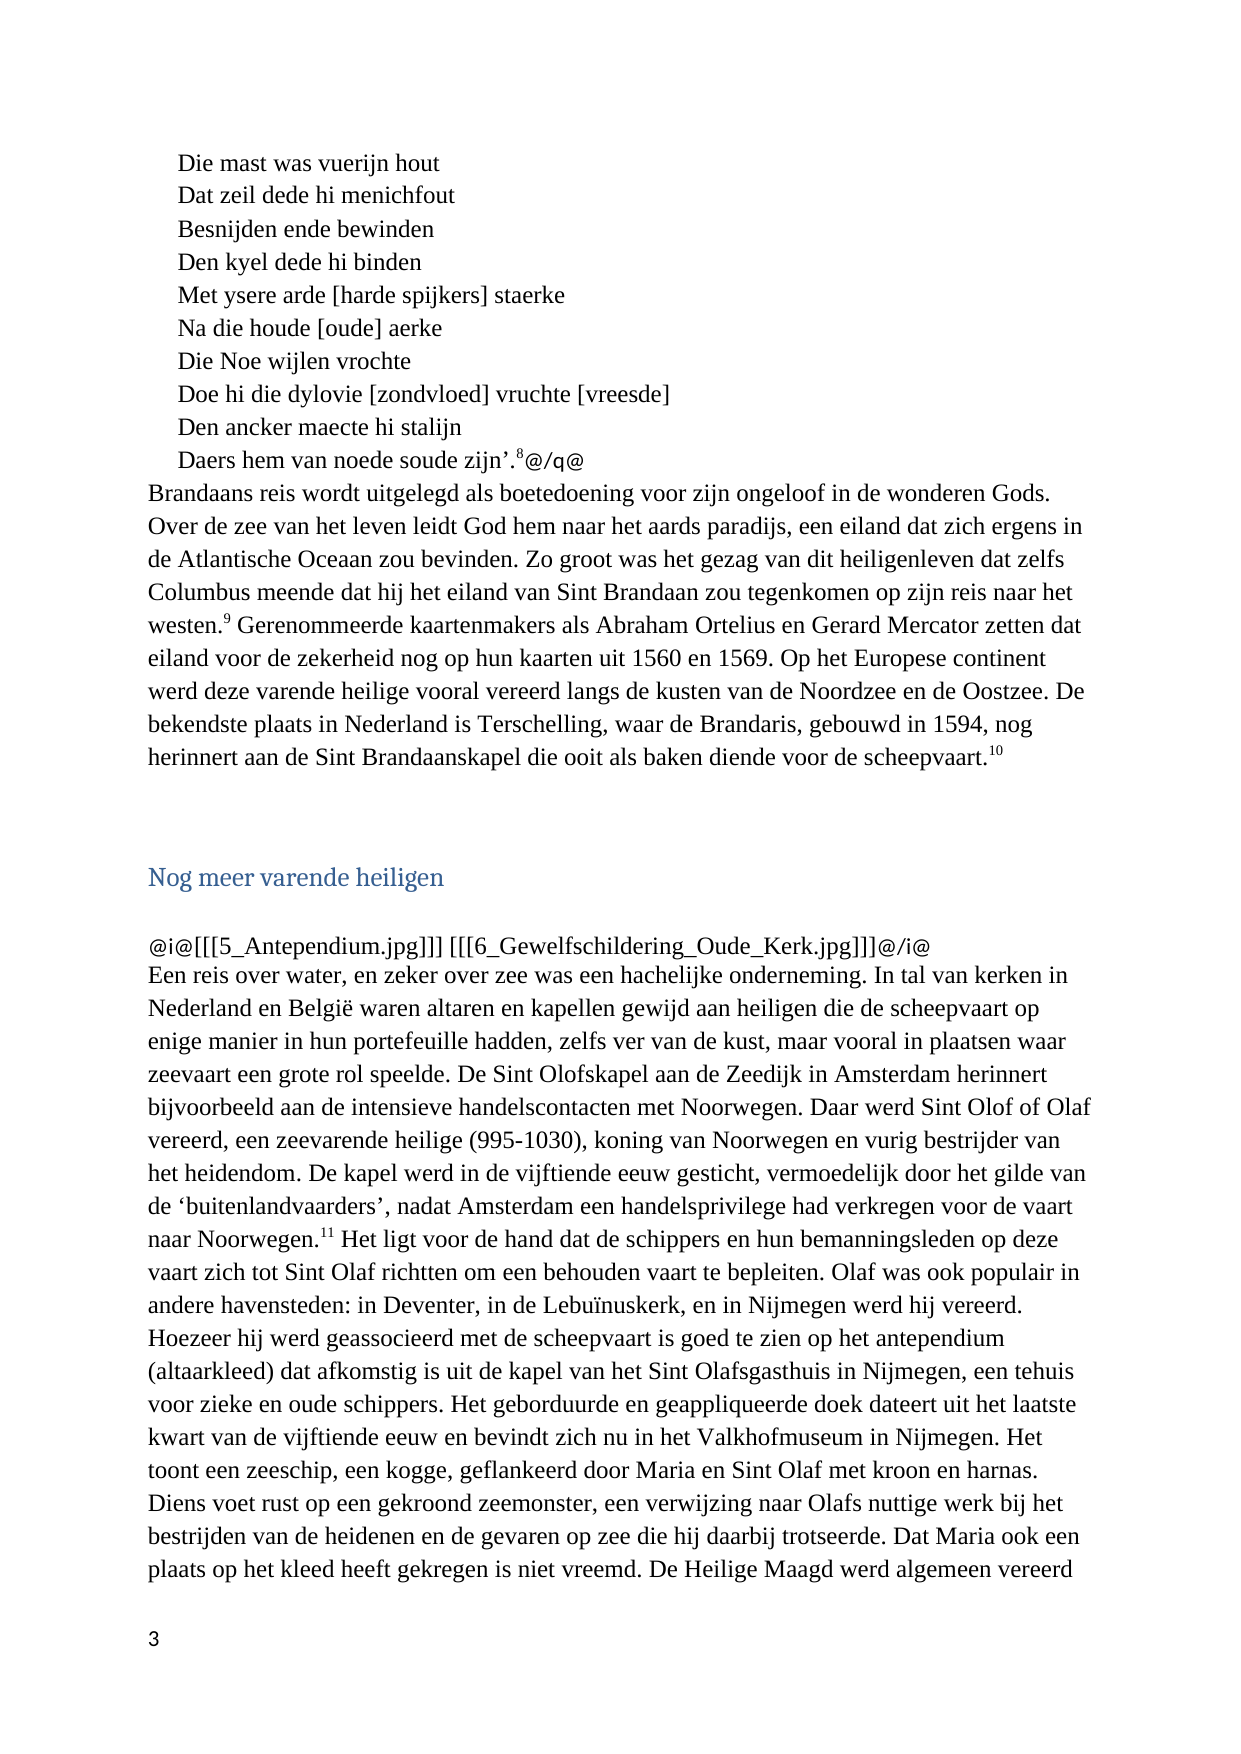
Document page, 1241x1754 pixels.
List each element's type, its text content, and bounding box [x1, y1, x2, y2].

subtitle Nog meer varende heiligen [148, 862, 1093, 893]
text Na die houde [oude] aerke [177, 313, 1093, 341]
text Die Noe wijlen vrochte [177, 346, 1093, 374]
text Daers hem van noede soude zijn’.@/q@ [177, 445, 1093, 474]
text Den kyel dede hi binden [177, 247, 1093, 275]
text Besnijden ende bewinden [177, 214, 1093, 242]
text Doe hi die dylovie [zondvloed] vruchte [vreesde] [177, 379, 1093, 407]
text Dat zeil dede hi menichfout [177, 181, 1093, 209]
text Die mast was vuerijn hout [177, 148, 1093, 176]
text @i@[[[5_Antependium.jpg]]] [[[6_Gewelfschildering_Oude_Kerk.jpg]]]@/i@ [148, 931, 1093, 960]
text Den ancker maecte hi stalijn [177, 412, 1093, 441]
text Brandaans reis wordt uitgelegd als boetedoening voor zijn ongeloof in de wonderen Gods. Over de zee van het leven leidt God hem naar het aards paradijs, een eiland dat zich ergens in de Atlantische Oceaan zou bevinden. Zo groot was het gezag van dit heiligenleven dat zelfs Columbus meende dat hij het eiland van Sint Brandaan zou tegenkomen op zijn reis naar het westen. Gerenommeerde kaartenmakers als Abraham Ortelius en Gerard Mercator zetten dat eiland voor de zekerheid nog op hun kaarten uit 1560 en 1569. Op het Europese continent werd deze varende heilige vooral vereerd langs de kusten van de Noordzee en de Oostzee. De bekendste plaats in Nederland is Terschelling, waar de Brandaris, gebouwd in 1594, nog herinnert aan de Sint Brandaanskapel die ooit als baken diende voor de scheepvaart. [148, 478, 1093, 771]
text Met ysere arde [harde spijkers] staerke [177, 280, 1093, 308]
